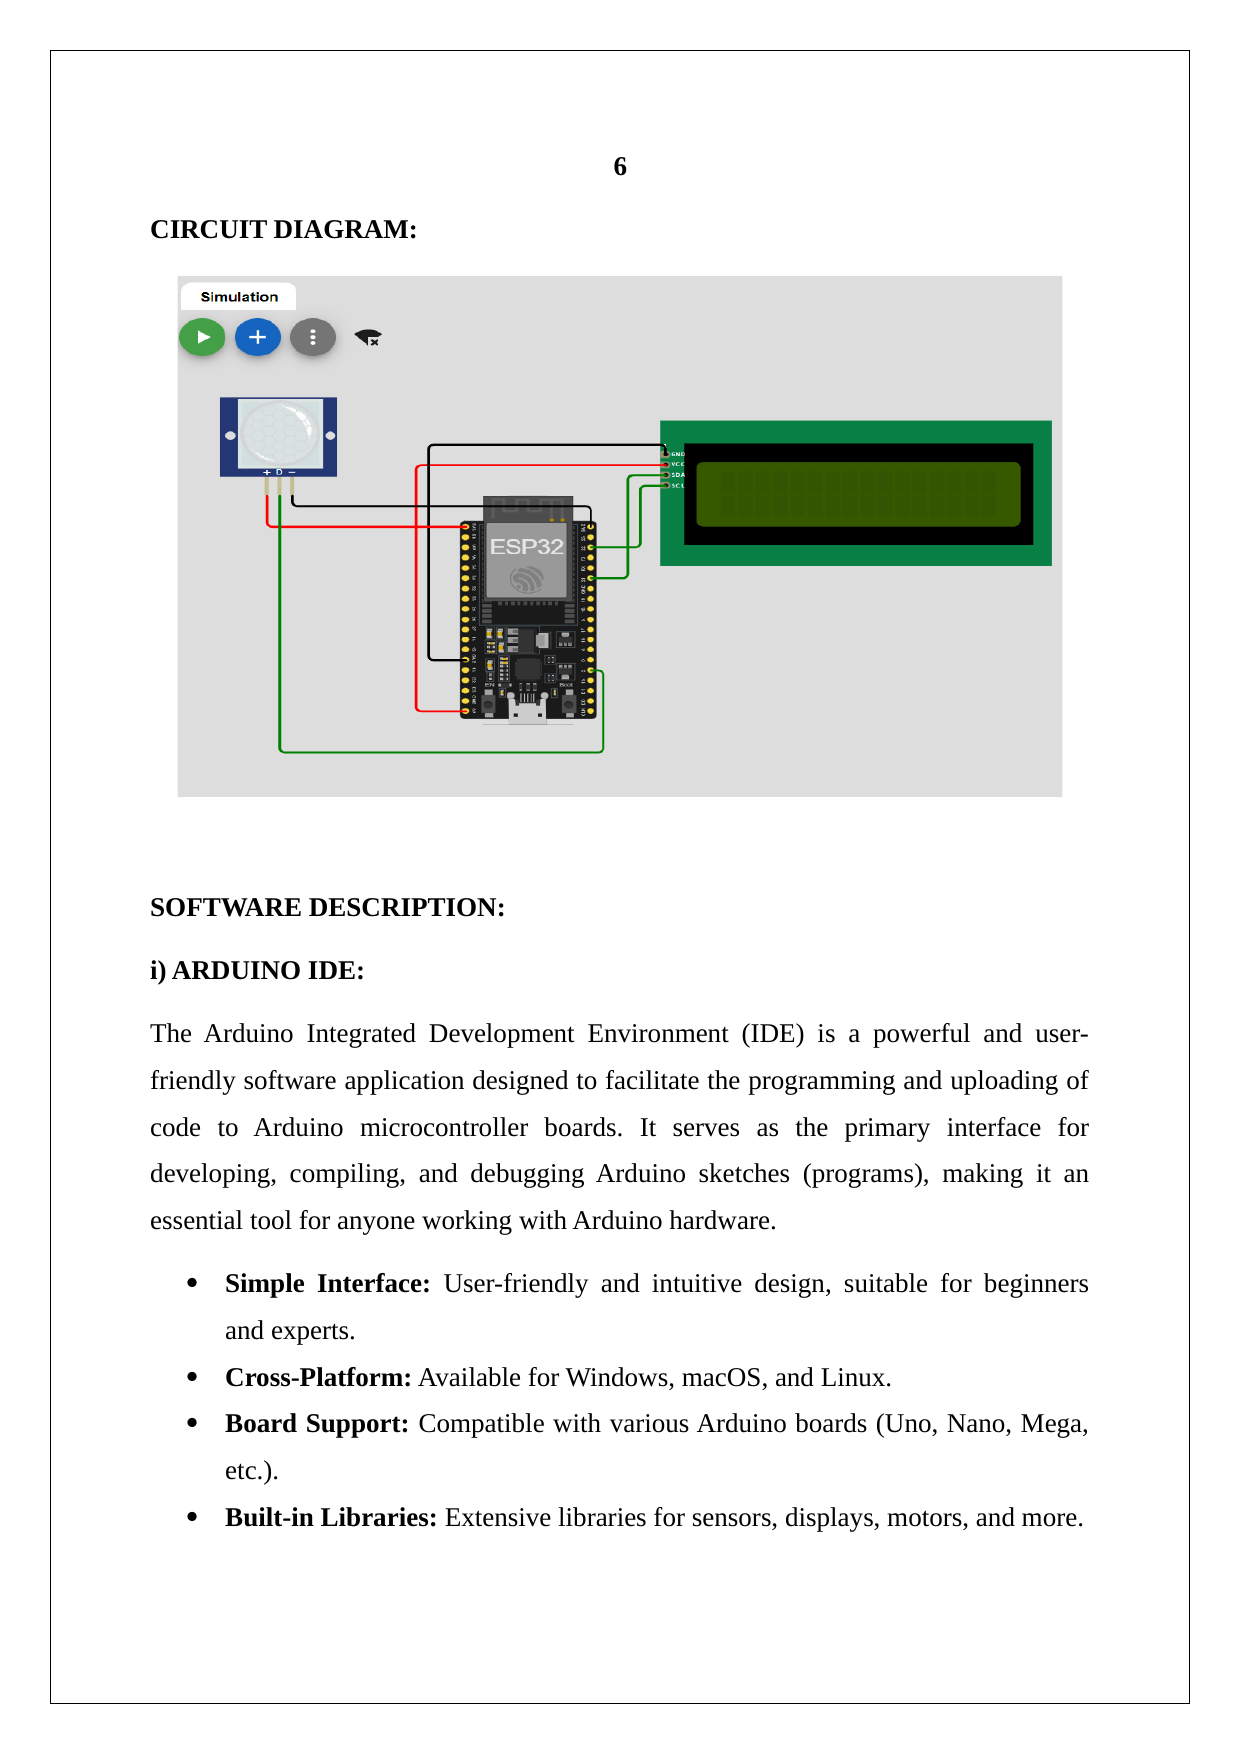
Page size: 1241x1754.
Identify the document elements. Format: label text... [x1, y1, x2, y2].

list Board Support: Compatible with various Arduino boards (Uno, Nano, Mega, etc.). [187, 1408, 1090, 1486]
picture [177, 276, 1063, 797]
text i) ARDUINO IDE: [150, 954, 1090, 985]
text SOFTWARE DESCRIPTION: [150, 891, 1090, 922]
text CIRCUIT DIAGRAM: [150, 213, 1090, 244]
list Simple Interface: User-friendly and intuitive design, suitable for beginners and experts. [187, 1267, 1090, 1345]
list Built-in Libraries: Extensive libraries for sensors, displays, motors, and more. [187, 1501, 1090, 1532]
text The Arduino Integrated Development Environment (IDE) is a powerful and user-friendly software application designed to facilitate the programming and uploading of code to Arduino microcontroller boards. It serves as the primary interface for developing, compiling, and debugging Arduino sketches (programs), making it an essential tool for anyone working with Arduino hardware. [150, 1017, 1090, 1235]
text 6 [150, 150, 1090, 181]
list Cross-Platform: Available for Windows, macOS, and Linux. [187, 1361, 1090, 1392]
